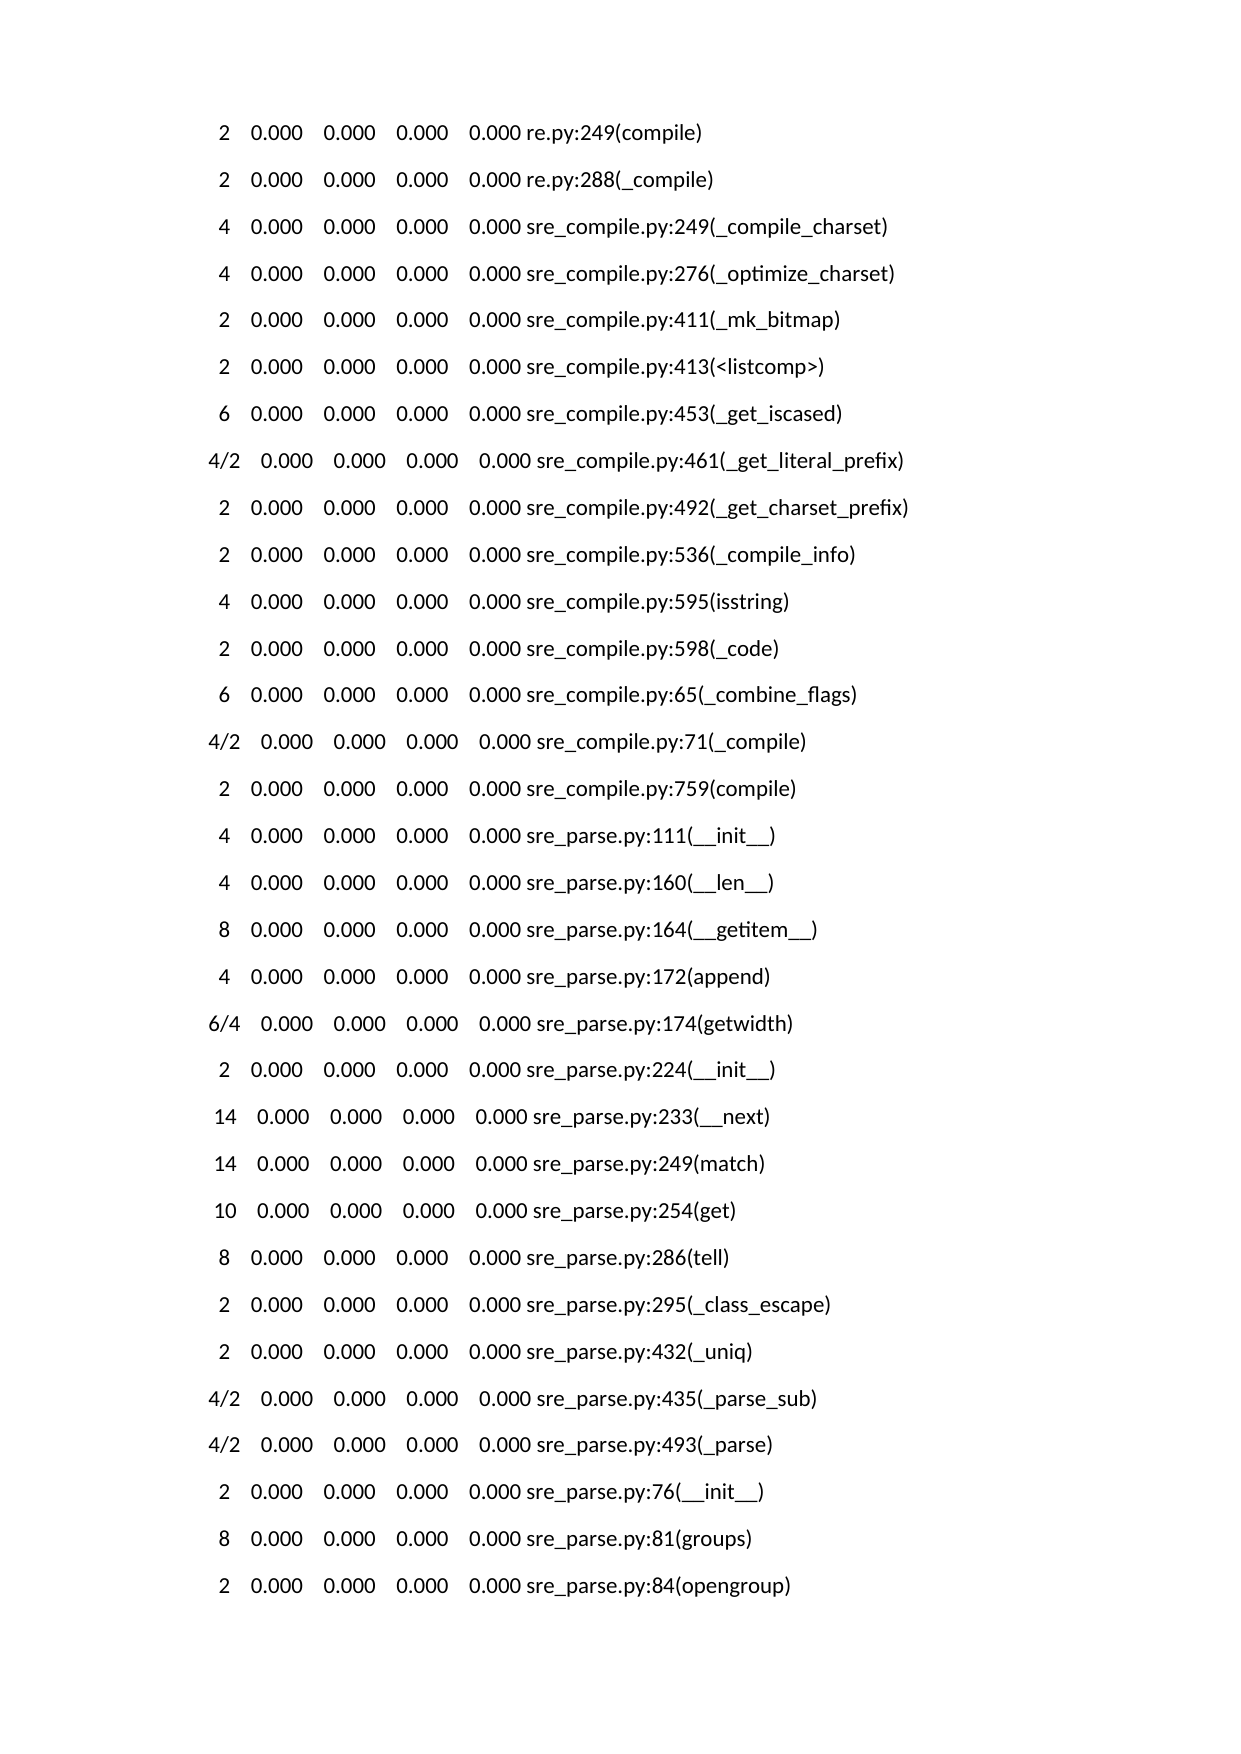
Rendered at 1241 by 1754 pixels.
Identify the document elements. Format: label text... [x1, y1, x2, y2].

text 4 0.000 0.000 0.000 0.000 sre_compile.py:249(_compile_charset) [177, 212, 1152, 240]
text 4 0.000 0.000 0.000 0.000 sre_parse.py:172(append) [177, 962, 1152, 990]
text 4 0.000 0.000 0.000 0.000 sre_parse.py:111(__init__) [177, 821, 1152, 849]
text 2 0.000 0.000 0.000 0.000 re.py:288(_compile) [177, 165, 1152, 193]
text 2 0.000 0.000 0.000 0.000 re.py:249(compile) [177, 118, 1152, 146]
text 8 0.000 0.000 0.000 0.000 sre_parse.py:164(__getitem__) [177, 915, 1152, 943]
text 4 0.000 0.000 0.000 0.000 sre_parse.py:160(__len__) [177, 868, 1152, 896]
text 2 0.000 0.000 0.000 0.000 sre_parse.py:84(opengroup) [177, 1571, 1152, 1599]
text 10 0.000 0.000 0.000 0.000 sre_parse.py:254(get) [177, 1196, 1152, 1224]
text 6/4 0.000 0.000 0.000 0.000 sre_parse.py:174(getwidth) [177, 1009, 1152, 1037]
text 6 0.000 0.000 0.000 0.000 sre_compile.py:453(_get_iscased) [177, 399, 1152, 427]
text 8 0.000 0.000 0.000 0.000 sre_parse.py:286(tell) [177, 1243, 1152, 1271]
text 2 0.000 0.000 0.000 0.000 sre_parse.py:432(_uniq) [177, 1337, 1152, 1365]
text 4 0.000 0.000 0.000 0.000 sre_compile.py:595(isstring) [177, 587, 1152, 615]
text 2 0.000 0.000 0.000 0.000 sre_parse.py:224(__init__) [177, 1056, 1152, 1084]
text 14 0.000 0.000 0.000 0.000 sre_parse.py:233(__next) [177, 1102, 1152, 1131]
text 8 0.000 0.000 0.000 0.000 sre_parse.py:81(groups) [177, 1524, 1152, 1552]
text 2 0.000 0.000 0.000 0.000 sre_compile.py:759(compile) [177, 774, 1152, 802]
text 4/2 0.000 0.000 0.000 0.000 sre_parse.py:493(_parse) [177, 1431, 1152, 1459]
text 4/2 0.000 0.000 0.000 0.000 sre_compile.py:71(_compile) [177, 727, 1152, 756]
text 2 0.000 0.000 0.000 0.000 sre_compile.py:413(<listcomp>) [177, 352, 1152, 381]
text 2 0.000 0.000 0.000 0.000 sre_compile.py:492(_get_charset_prefix) [177, 493, 1152, 521]
text 2 0.000 0.000 0.000 0.000 sre_compile.py:411(_mk_bitmap) [177, 306, 1152, 334]
text 2 0.000 0.000 0.000 0.000 sre_parse.py:76(__init__) [177, 1477, 1152, 1506]
text 2 0.000 0.000 0.000 0.000 sre_compile.py:598(_code) [177, 634, 1152, 662]
text 4/2 0.000 0.000 0.000 0.000 sre_parse.py:435(_parse_sub) [177, 1384, 1152, 1412]
text 6 0.000 0.000 0.000 0.000 sre_compile.py:65(_combine_flags) [177, 681, 1152, 709]
text 2 0.000 0.000 0.000 0.000 sre_parse.py:295(_class_escape) [177, 1290, 1152, 1318]
text 2 0.000 0.000 0.000 0.000 sre_compile.py:536(_compile_info) [177, 540, 1152, 568]
text 4/2 0.000 0.000 0.000 0.000 sre_compile.py:461(_get_literal_prefix) [177, 446, 1152, 474]
text 4 0.000 0.000 0.000 0.000 sre_compile.py:276(_optimize_charset) [177, 259, 1152, 287]
text 14 0.000 0.000 0.000 0.000 sre_parse.py:249(match) [177, 1149, 1152, 1177]
